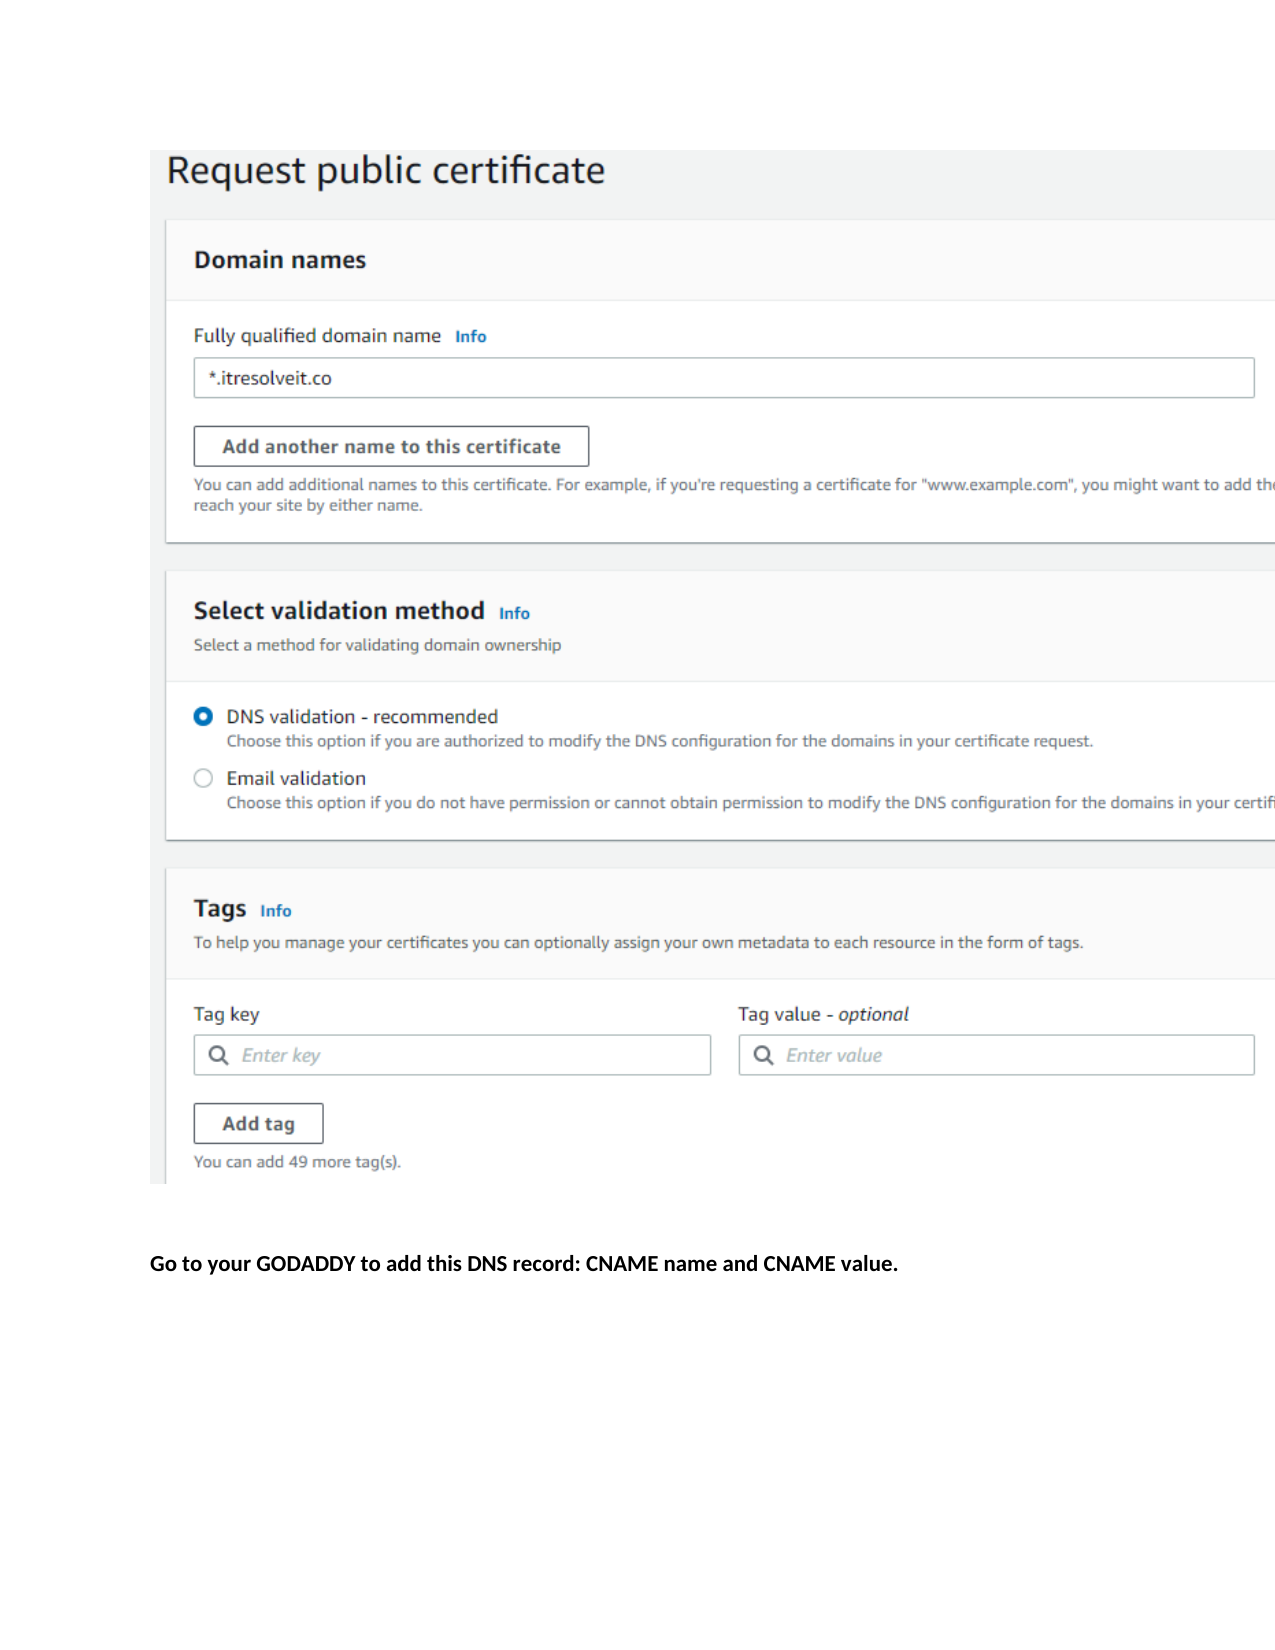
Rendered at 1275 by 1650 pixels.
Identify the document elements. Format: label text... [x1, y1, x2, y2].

picture [150, 150, 1275, 1184]
text Go to your GODADDY to add this DNS record: CNAME name and CNAME value. [150, 1249, 1125, 1277]
